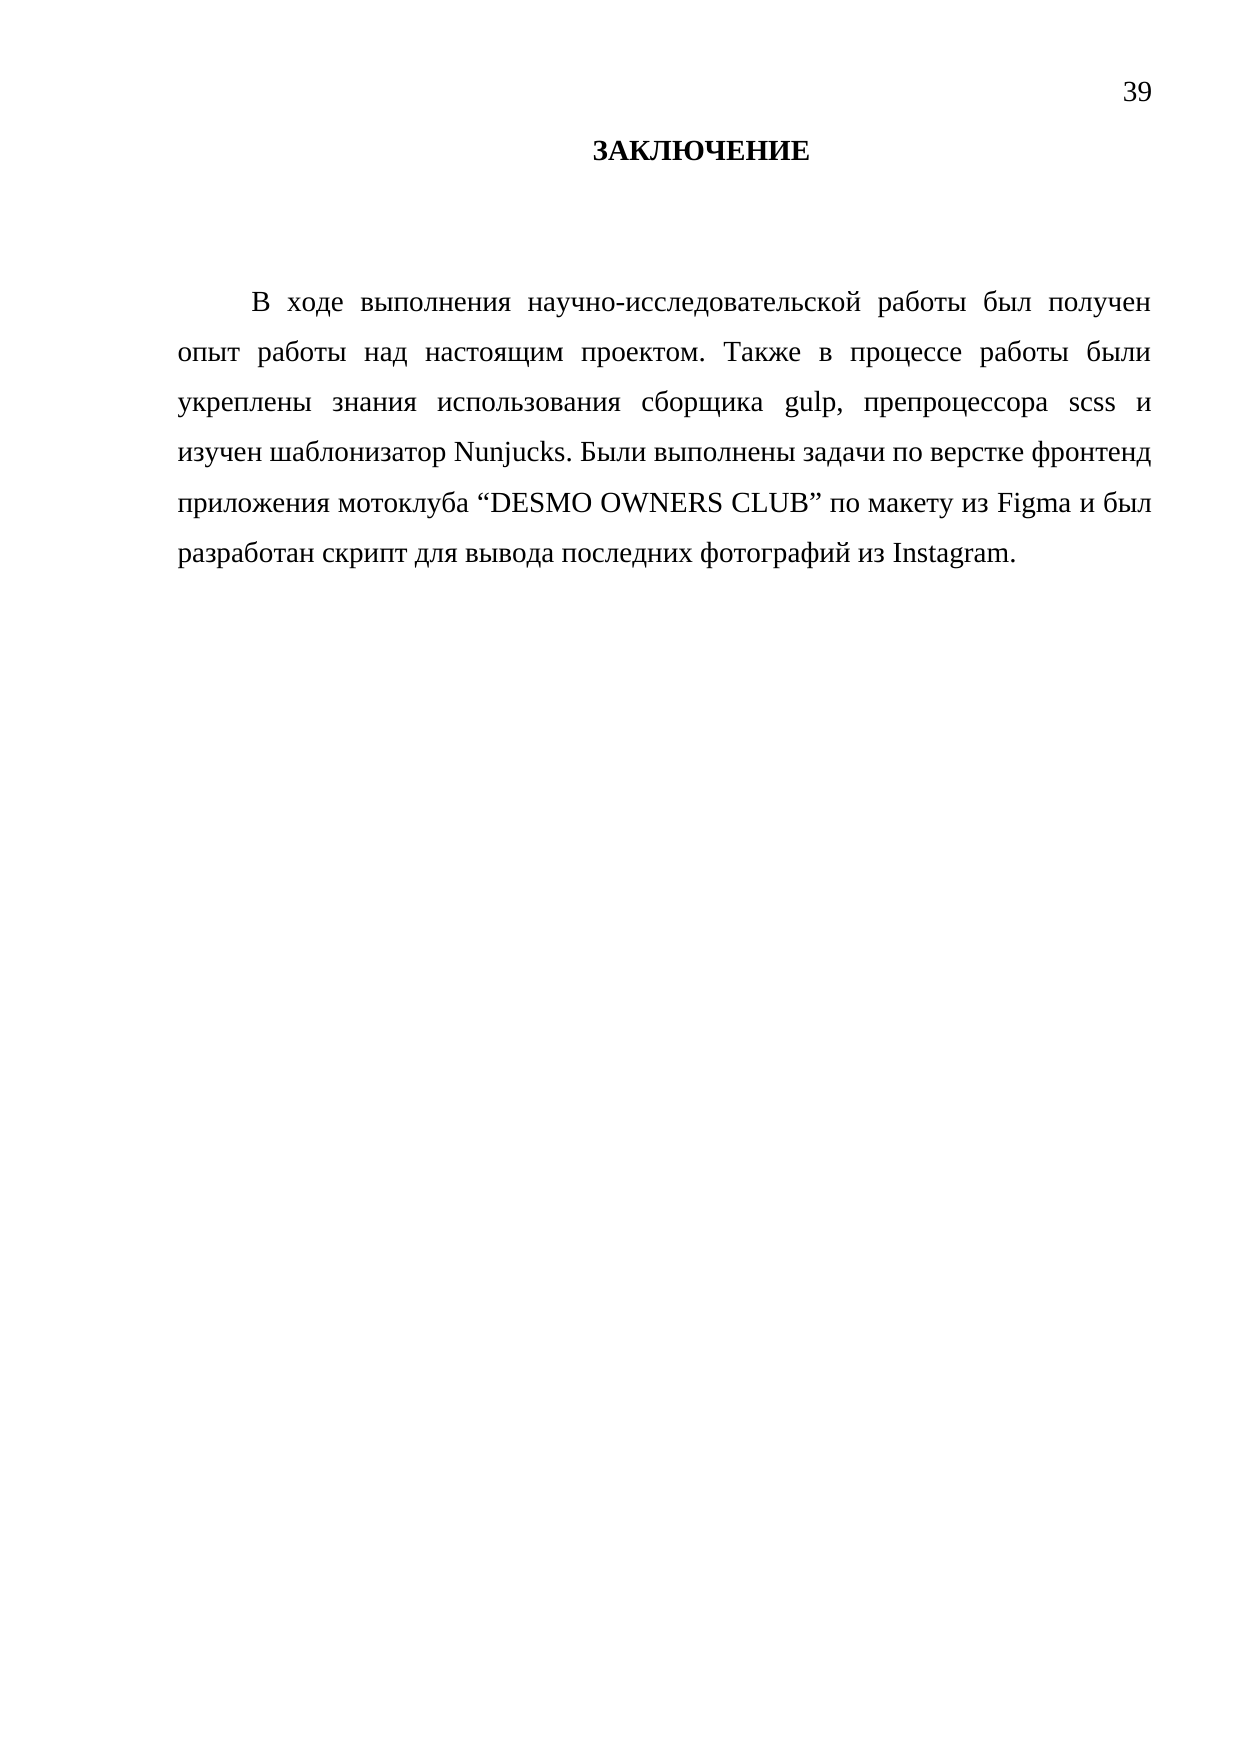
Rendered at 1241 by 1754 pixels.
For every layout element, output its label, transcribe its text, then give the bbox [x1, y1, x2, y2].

text ЗАКЛЮЧЕНИЕ [177, 133, 1152, 166]
text В ходе выполнения научно-исследовательской работы был получен опыт работы над настоящим проектом. Также в процессе работы были укреплены знания использования сборщика gulp, препроцессора scss и изучен шаблонизатор Nunjucks. Были выполнены задачи по верстке фронтенд приложения мотоклуба “DESMO OWNERS CLUB” по макету из Figma и был разработан скрипт для вывода последних фотографий из Instagram. [177, 284, 1152, 569]
